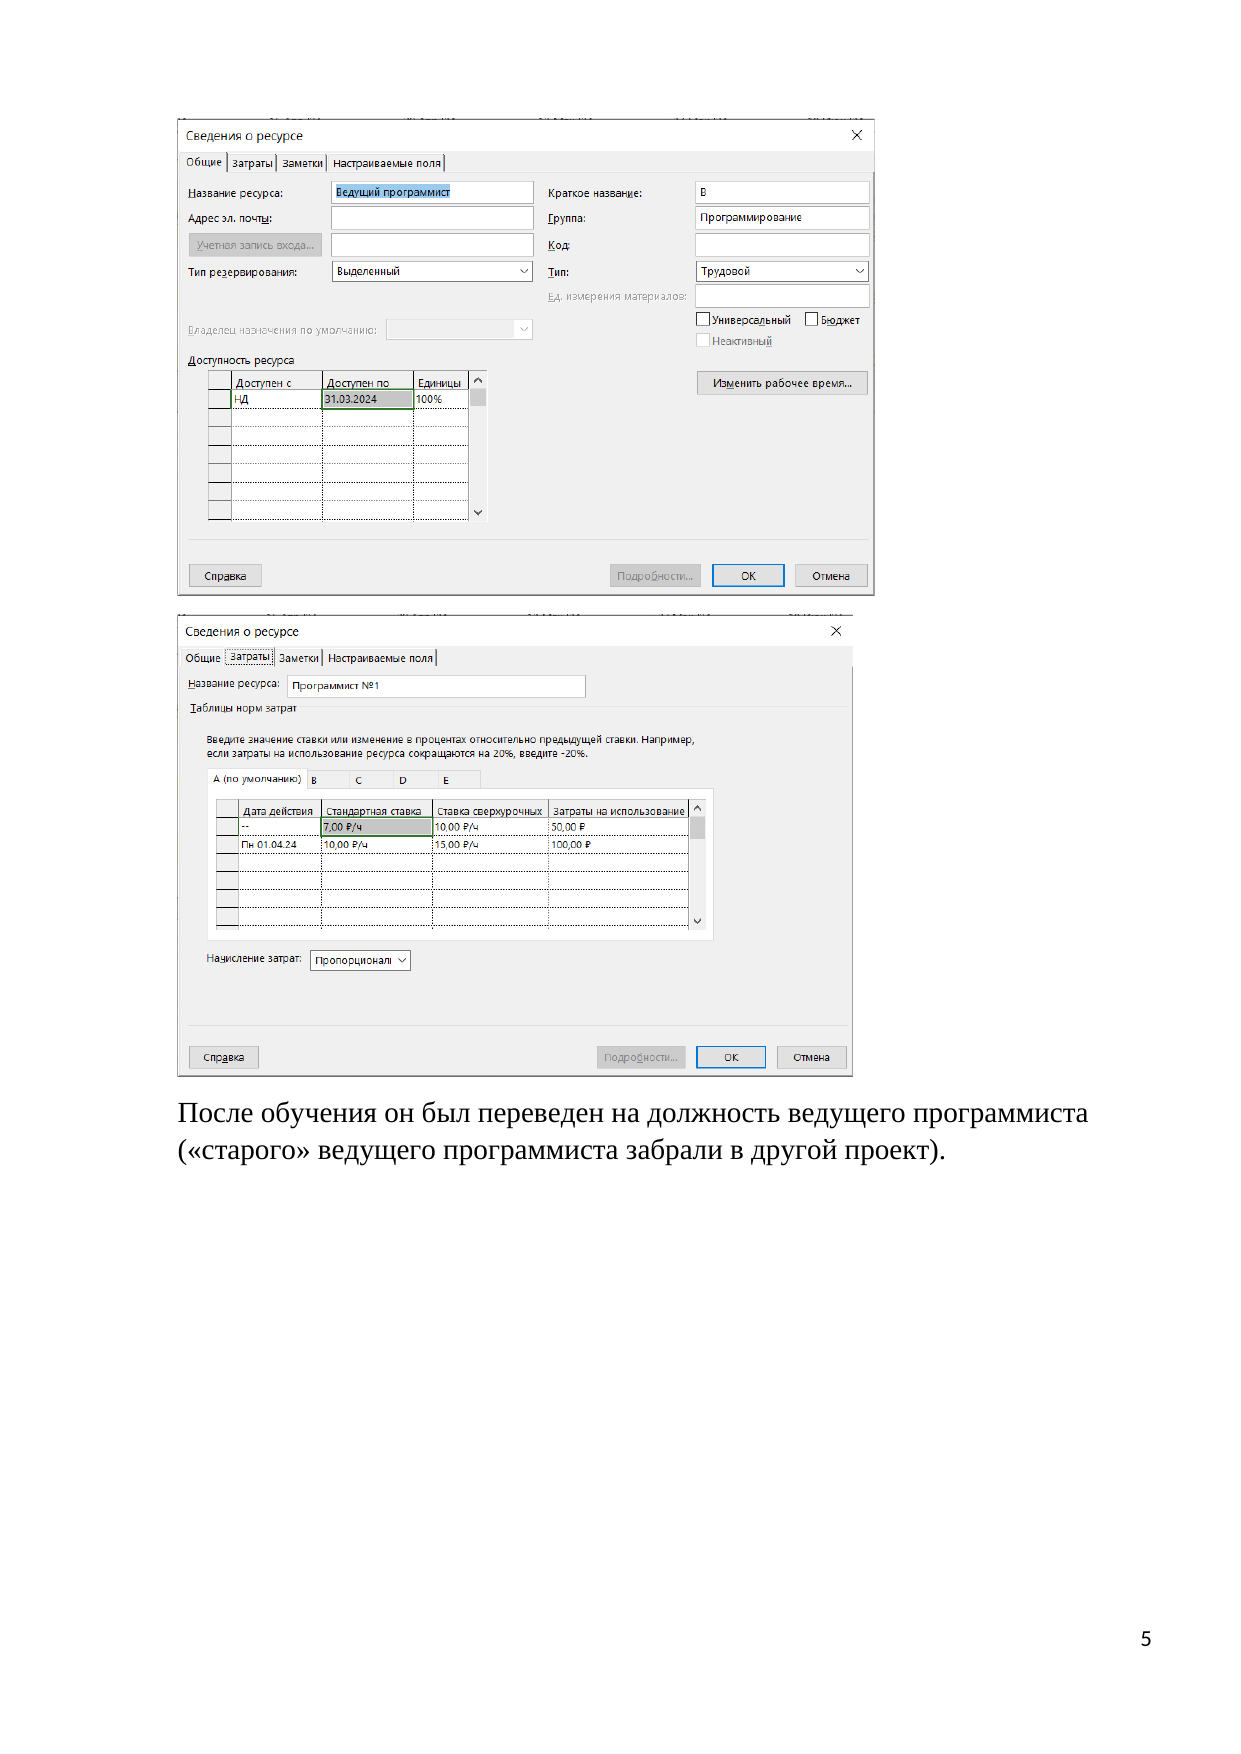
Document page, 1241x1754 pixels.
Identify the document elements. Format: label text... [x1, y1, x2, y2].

picture [177, 118, 875, 596]
text После обучения он был переведен на должность ведущего программиста («старого» ведущего программиста забрали в другой проект). [177, 1096, 1152, 1165]
picture [177, 614, 853, 1077]
